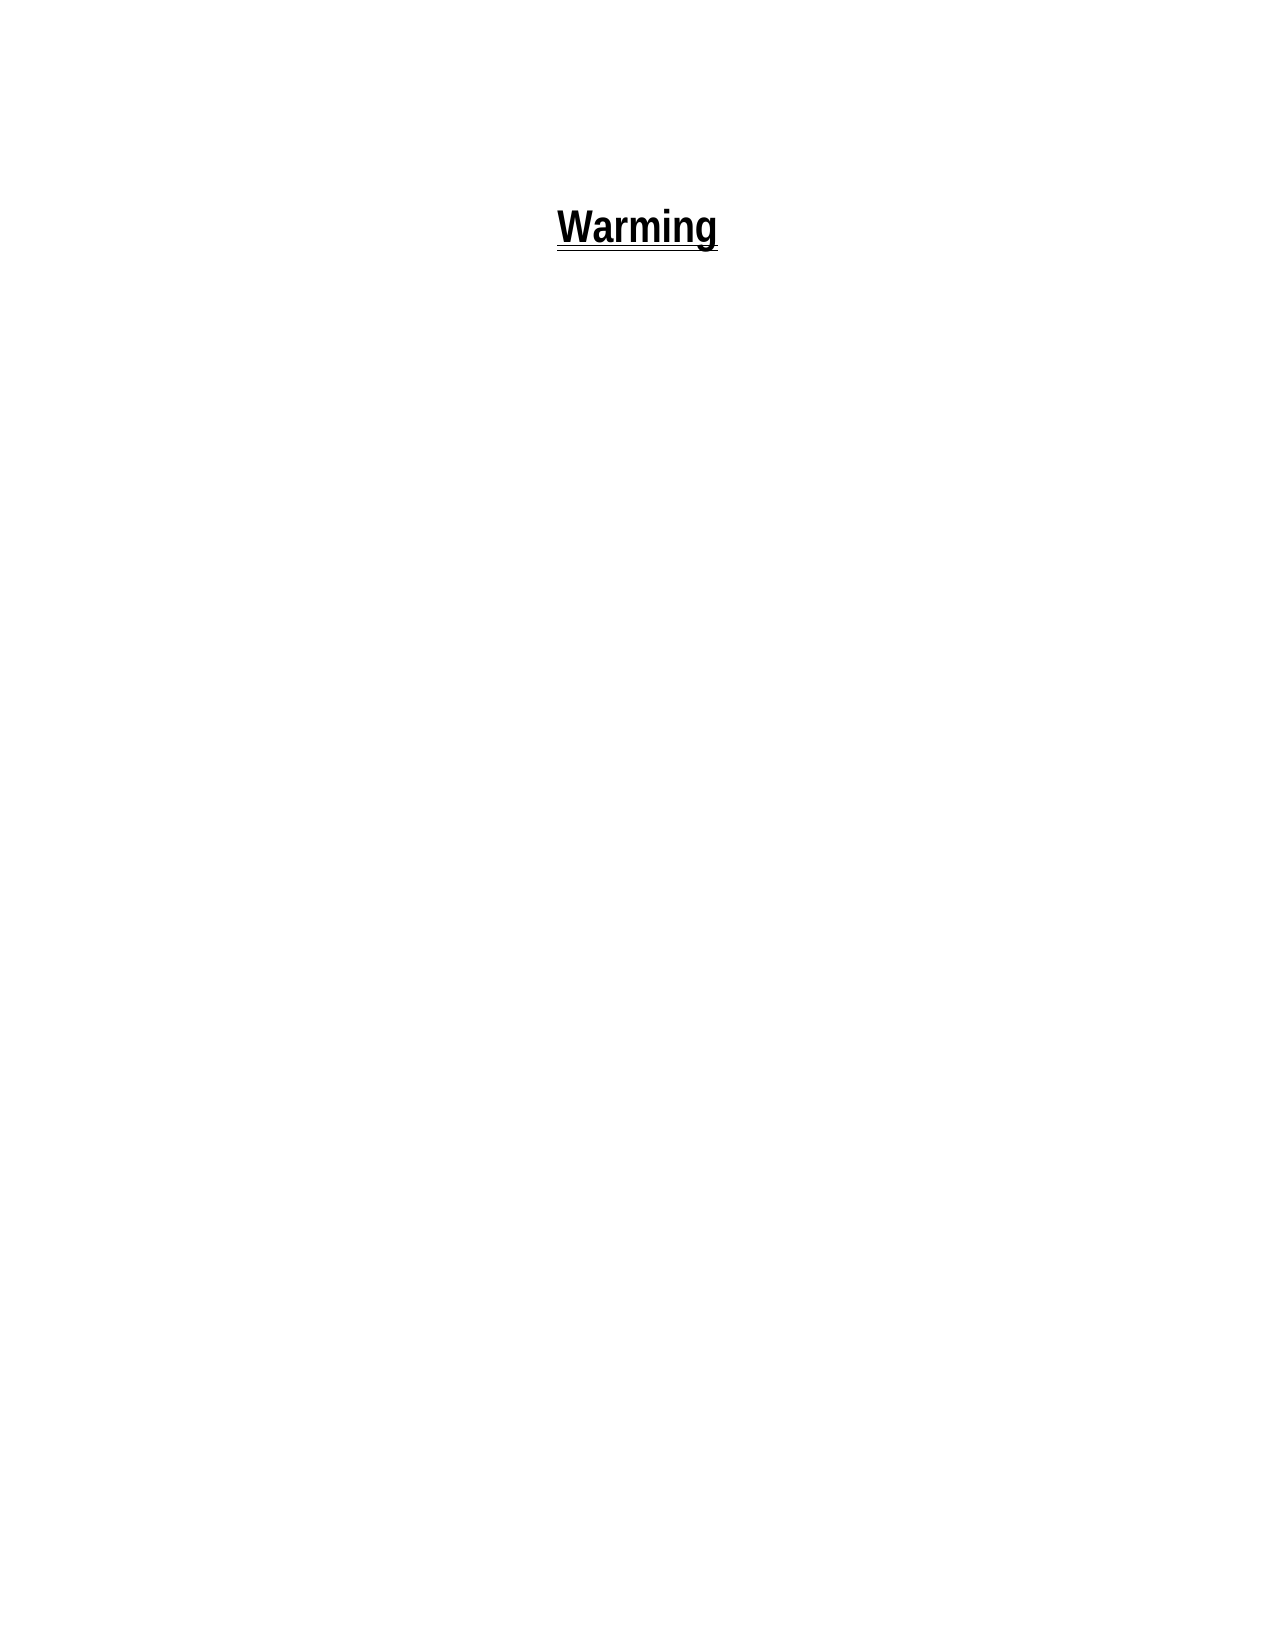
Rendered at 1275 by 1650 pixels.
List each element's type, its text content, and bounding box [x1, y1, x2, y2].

subtitle Warming [150, 200, 1125, 253]
